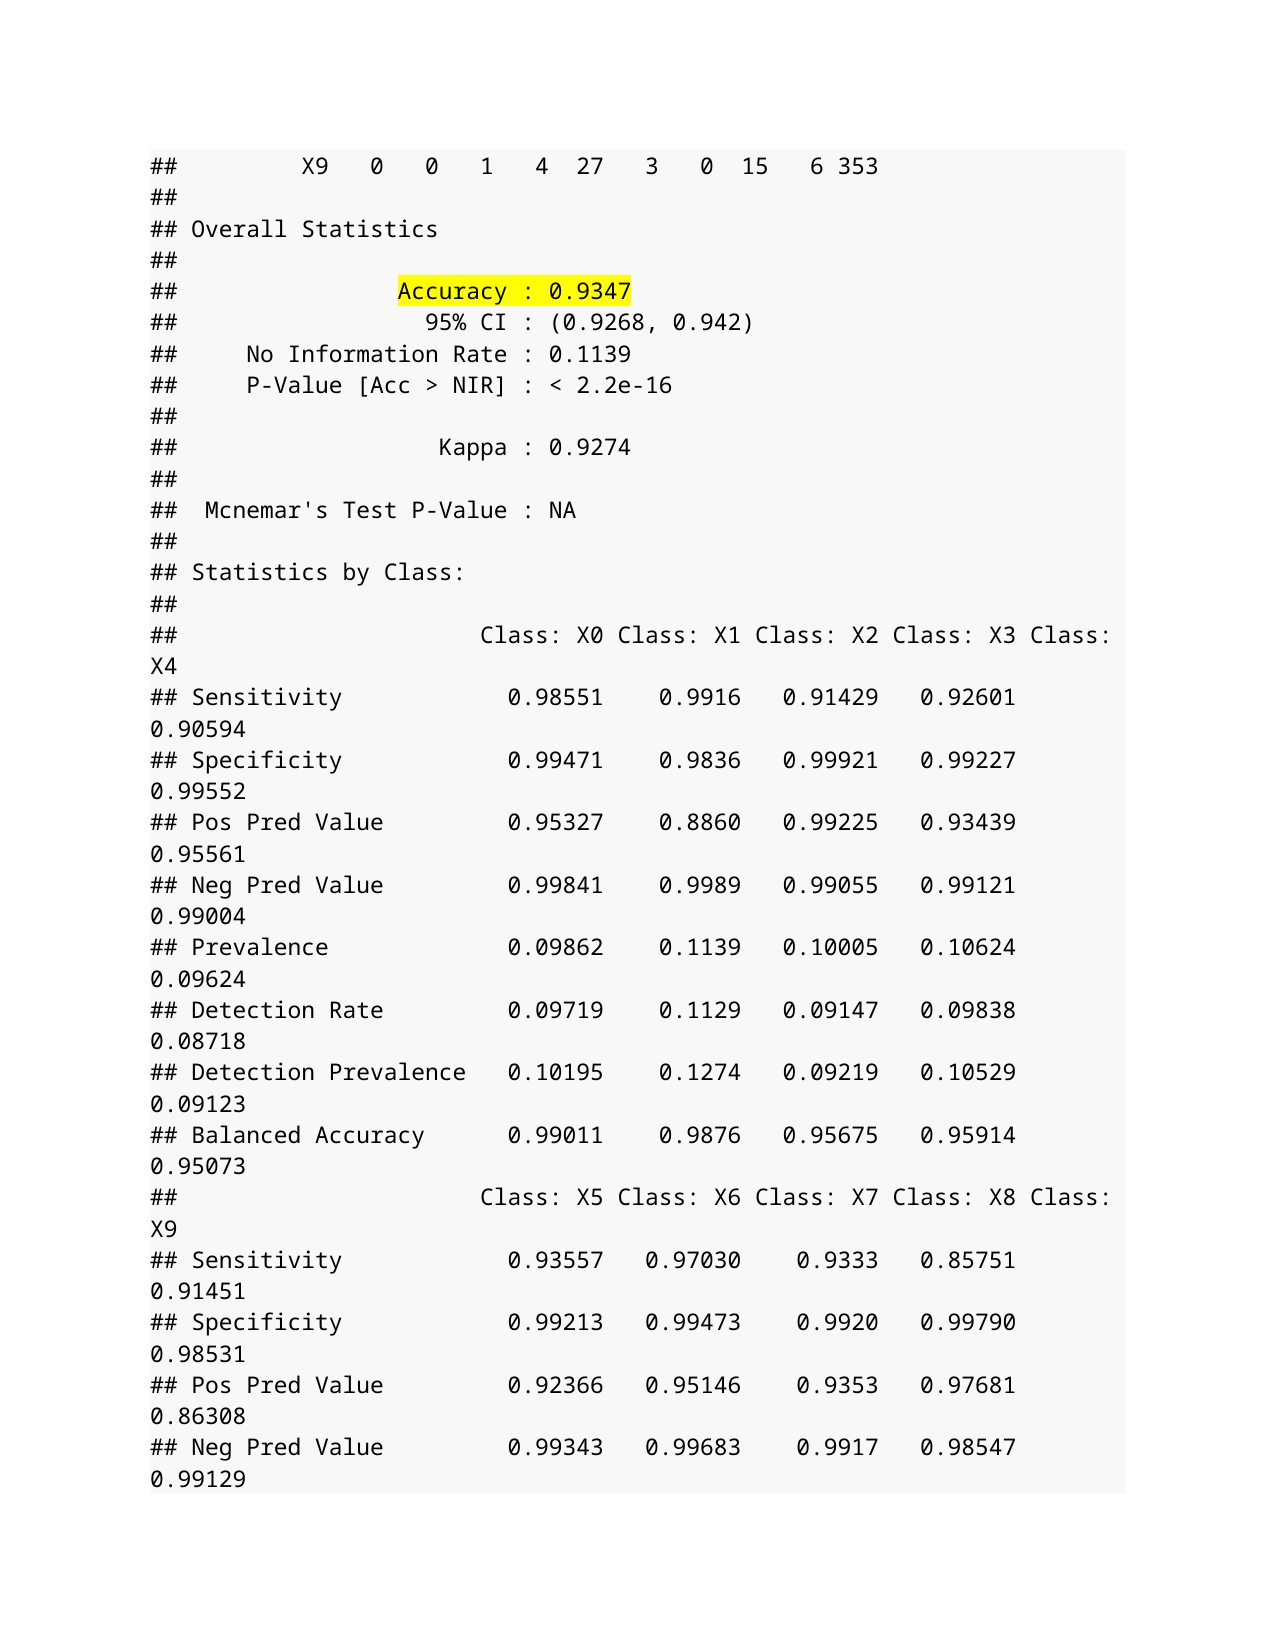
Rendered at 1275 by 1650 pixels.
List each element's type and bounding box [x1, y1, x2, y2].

text [150, 150, 1125, 1494]
